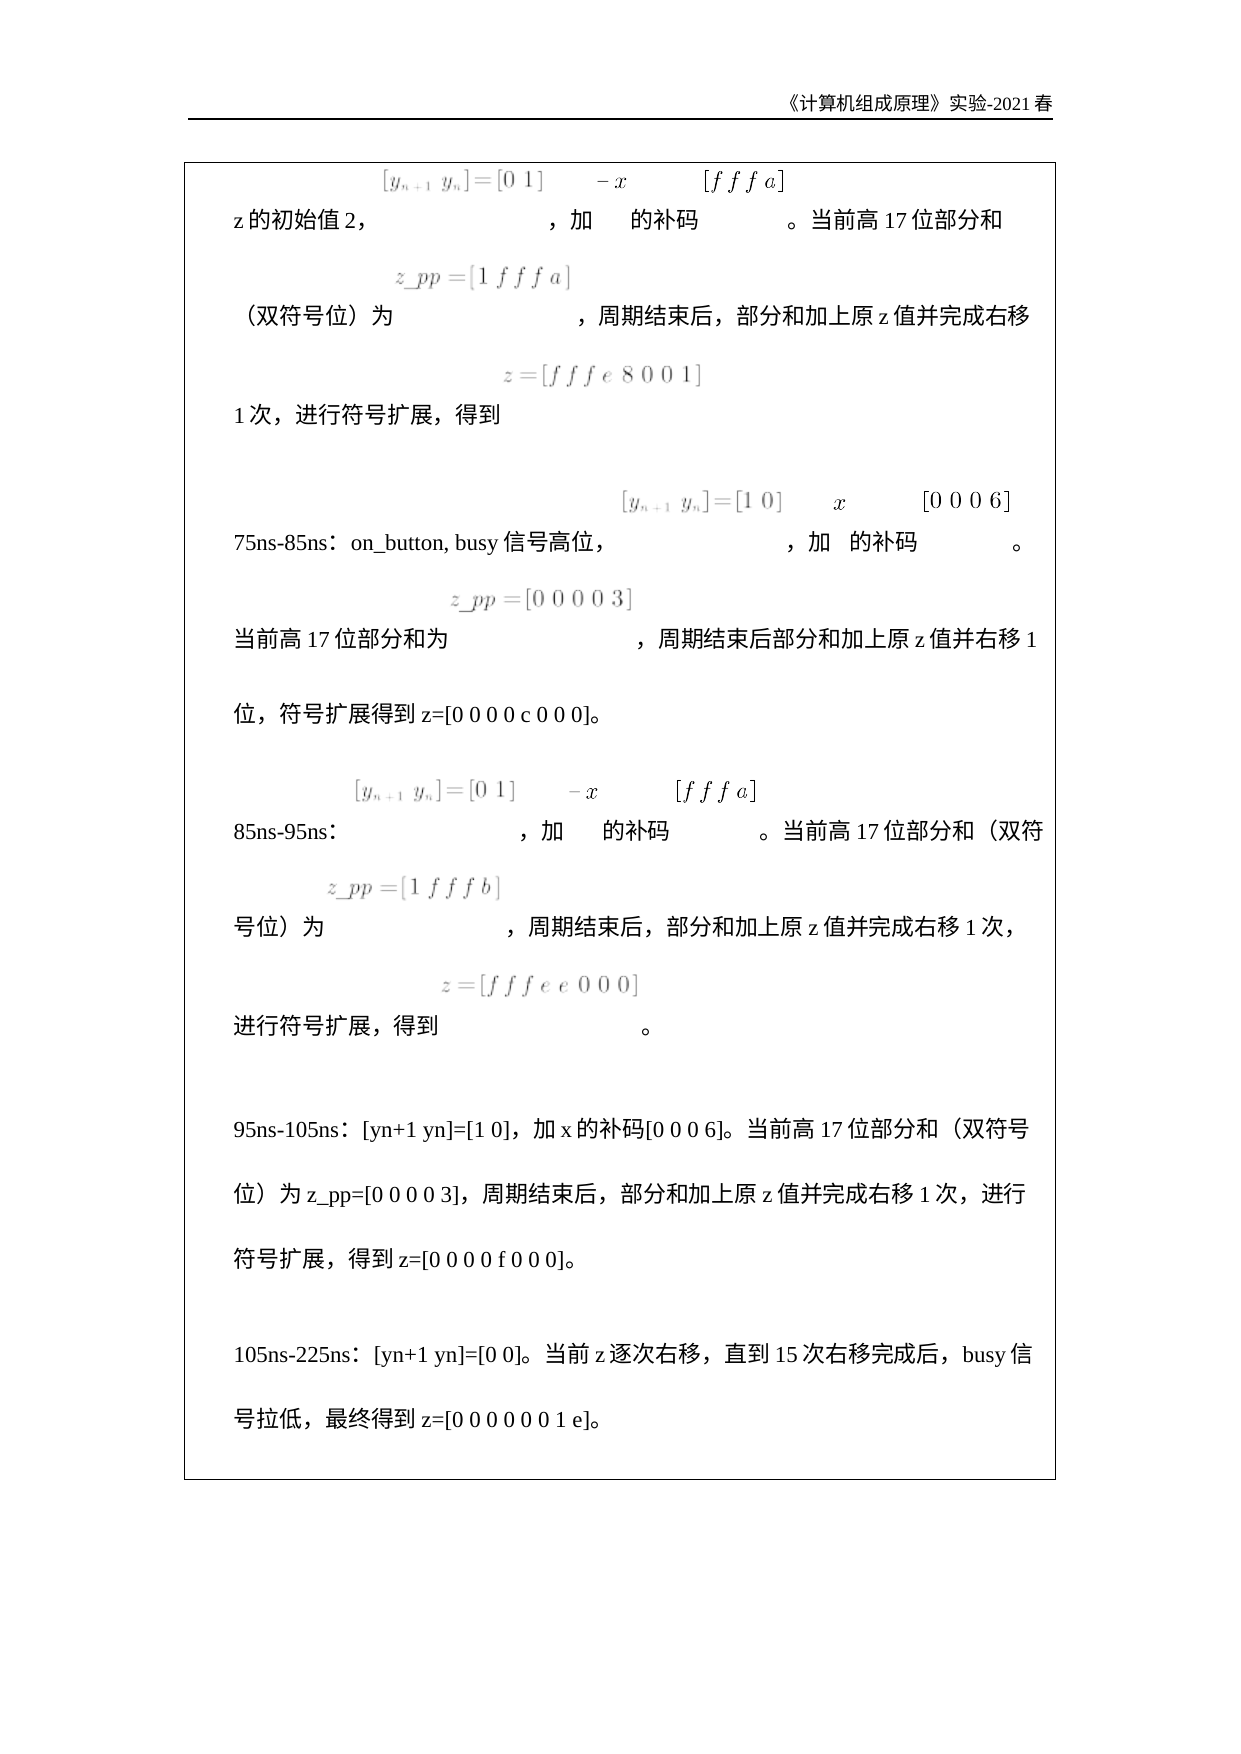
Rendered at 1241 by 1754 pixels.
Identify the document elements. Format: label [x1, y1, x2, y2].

table_cell [185, 163, 1055, 1479]
